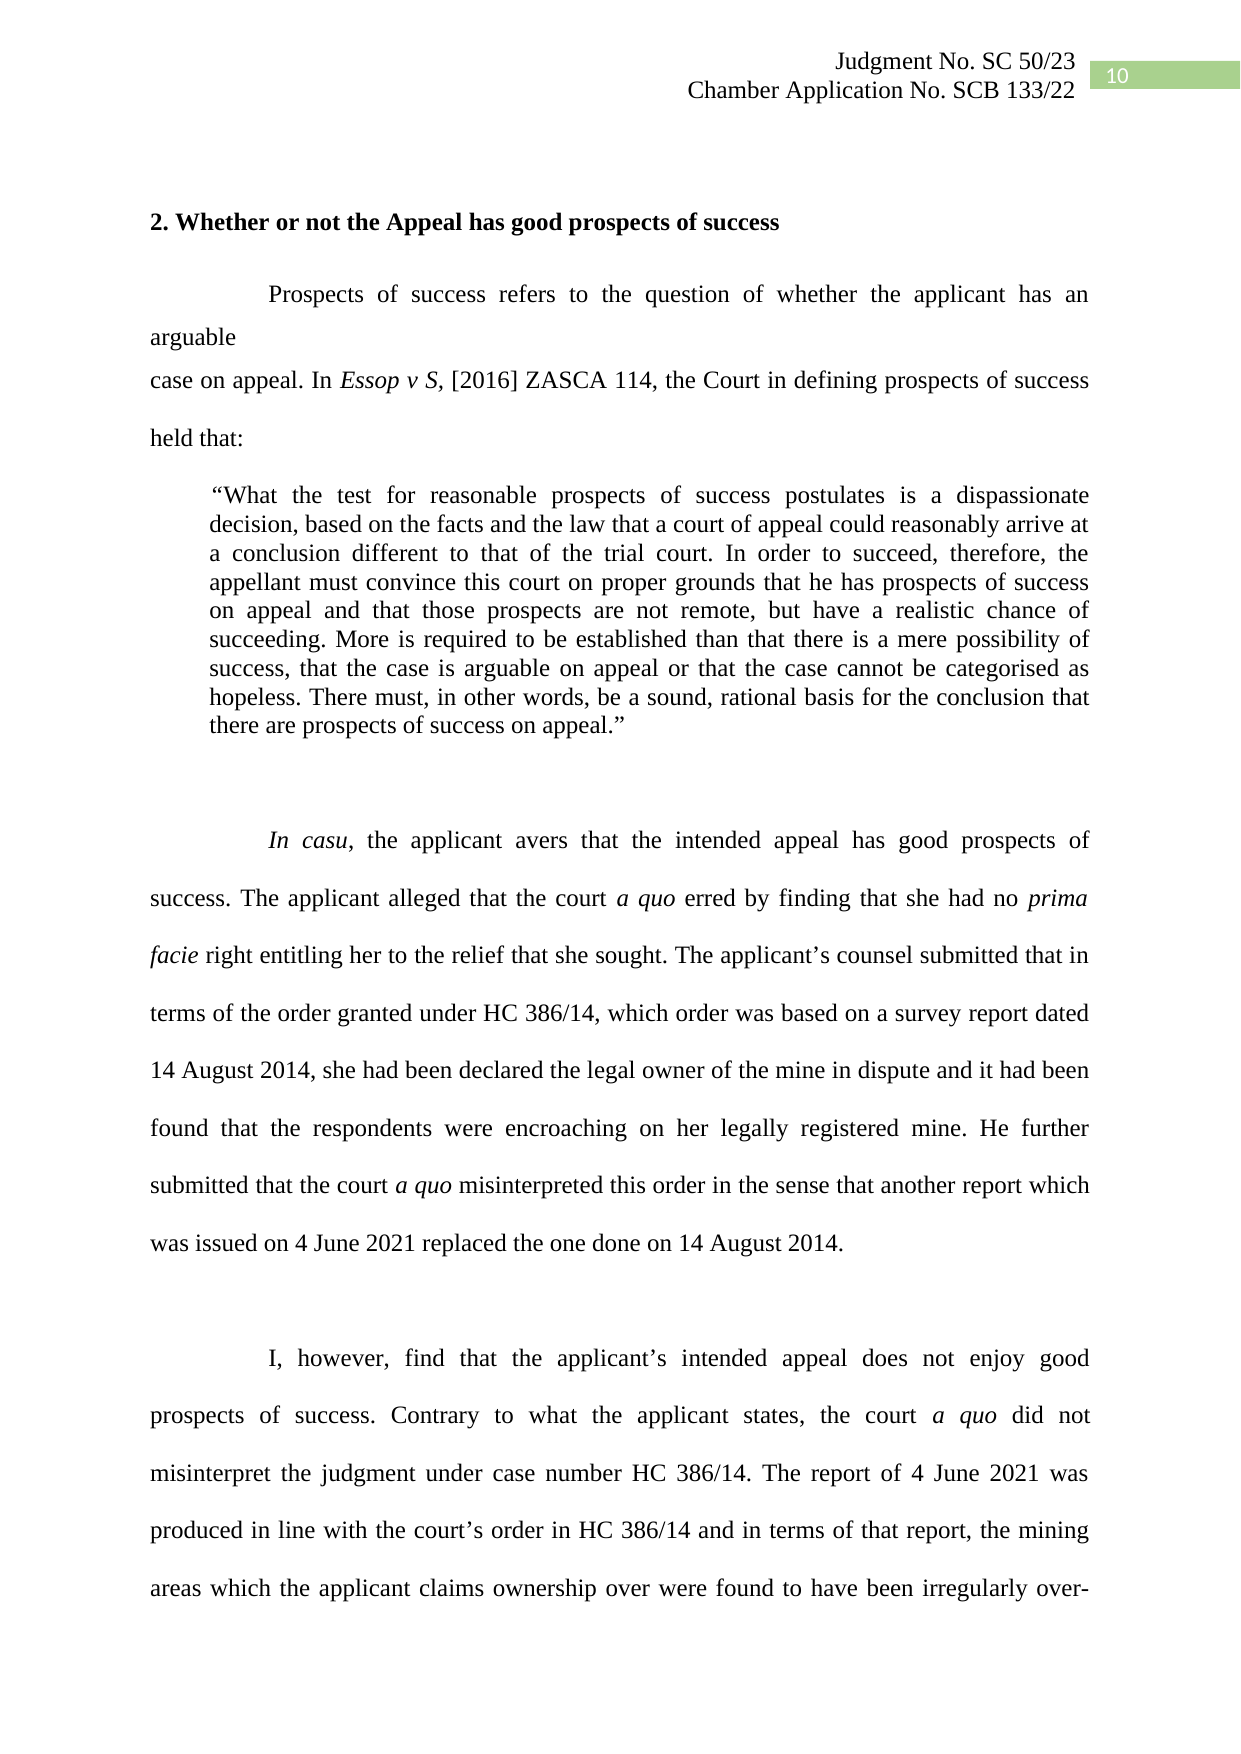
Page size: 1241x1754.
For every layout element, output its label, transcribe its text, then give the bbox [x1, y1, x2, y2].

text “What the test for reasonable prospects of success postulates is a dispassionate decision, based on the facts and the law that a court of appeal could reasonably arrive at a conclusion different to that of the trial court. In order to succeed, therefore, the appellant must convince this court on proper grounds that he has prospects of success on appeal and that those prospects are not remote, but have a realistic chance of succeeding. More is required to be established than that there is a mere possibility of success, that the case is arguable on appeal or that the case cannot be categorised as hopeless. There must, in other words, be a sound, rational basis for the conclusion that there are prospects of success on appeal.” [209, 481, 1090, 739]
text In casu, the applicant avers that the intended appeal has good prospects of success. The applicant alleged that the court a quo erred by finding that she had no prima facie right entitling her to the relief that she sought. The applicant’s counsel submitted that in terms of the order granted under HC 386/14, which order was based on a survey report dated 14 August 2014, she had been declared the legal owner of the mine in dispute and it had been found that the respondents were encroaching on her legally registered mine. He further submitted that the court a quo misinterpreted this order in the sense that another report which was issued on 4 June 2021 replaced the one done on 14 August 2014. [150, 826, 1090, 1257]
text 2. Whether or not the Appeal has good prospects of success [150, 207, 1090, 236]
text case on appeal. In Essop v S, [2016] ZASCA 114, the Court in defining prospects of success held that: [150, 366, 1090, 452]
text Prospects of success refers to the question of whether the applicant has an arguable [150, 279, 1090, 351]
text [150, 1343, 1090, 1602]
